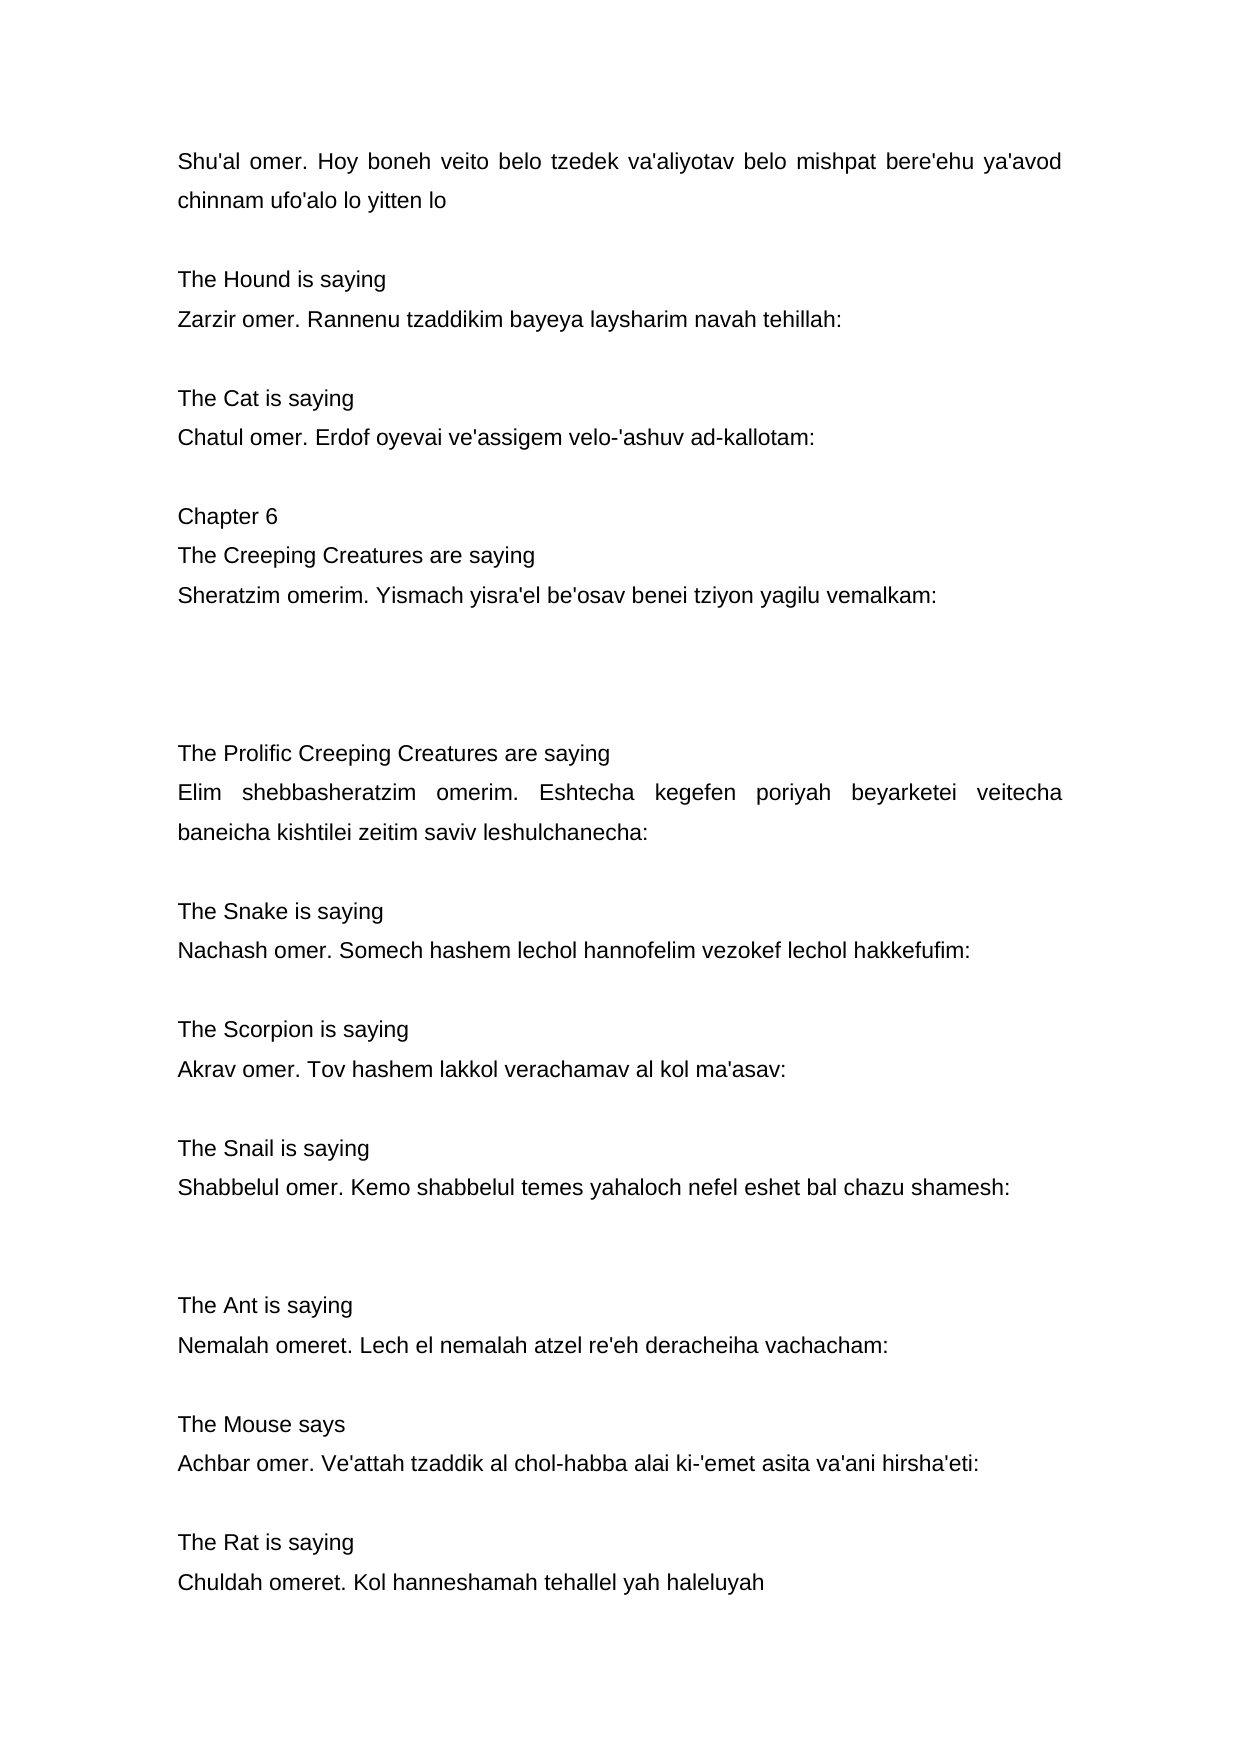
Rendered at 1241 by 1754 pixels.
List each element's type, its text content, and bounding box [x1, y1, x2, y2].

text The Prolific Creeping Creatures are saying [177, 740, 1063, 766]
text Nemalah omeret. Lech el nemalah atzel re'eh deracheiha vachacham: [177, 1332, 1063, 1358]
text Shabbelul omer. Kemo shabbelul temes yahaloch nefel eshet bal chazu shamesh: [177, 1174, 1063, 1200]
text Chuldah omeret. Kol hanneshamah tehallel yah haleluyah [177, 1569, 1063, 1595]
text Chapter 6 [177, 503, 1063, 529]
text The Mouse says [177, 1411, 1063, 1437]
text Zarzir omer. Rannenu tzaddikim bayeya laysharim navah tehillah: [177, 306, 1063, 332]
text Elim shebbasheratzim omerim. Eshtecha kegefen poriyah beyarketei veitecha baneicha kishtilei zeitim saviv leshulchanecha: [177, 779, 1063, 845]
text The Scorpion is saying [177, 1016, 1063, 1042]
text The Hound is saying [177, 266, 1063, 292]
text Achbar omer. Ve'attah tzaddik al chol-habba alai ki-'emet asita va'ani hirsha'eti: [177, 1450, 1063, 1477]
text The Cat is saying [177, 384, 1063, 411]
text Nachash omer. Somech hashem lechol hannofelim vezokef lechol hakkefufim: [177, 937, 1063, 963]
text Akrav omer. Tov hashem lakkol verachamav al kol ma'asav: [177, 1056, 1063, 1082]
text The Rat is saying [177, 1529, 1063, 1556]
text The Creeping Creatures are saying [177, 542, 1063, 569]
text The Ant is saying [177, 1292, 1063, 1319]
text The Snake is saying [177, 898, 1063, 924]
text The Snail is saying [177, 1134, 1063, 1161]
text Sheratzim omerim. Yismach yisra'el be'osav benei tziyon yagilu vemalkam: [177, 582, 1063, 608]
text Chatul omer. Erdof oyevai ve'assigem velo-'ashuv ad-kallotam: [177, 424, 1063, 450]
text Shu'al omer. Hoy boneh veito belo tzedek va'aliyotav belo mishpat bere'ehu ya'avod chinnam ufo'alo lo yitten lo [177, 148, 1063, 213]
